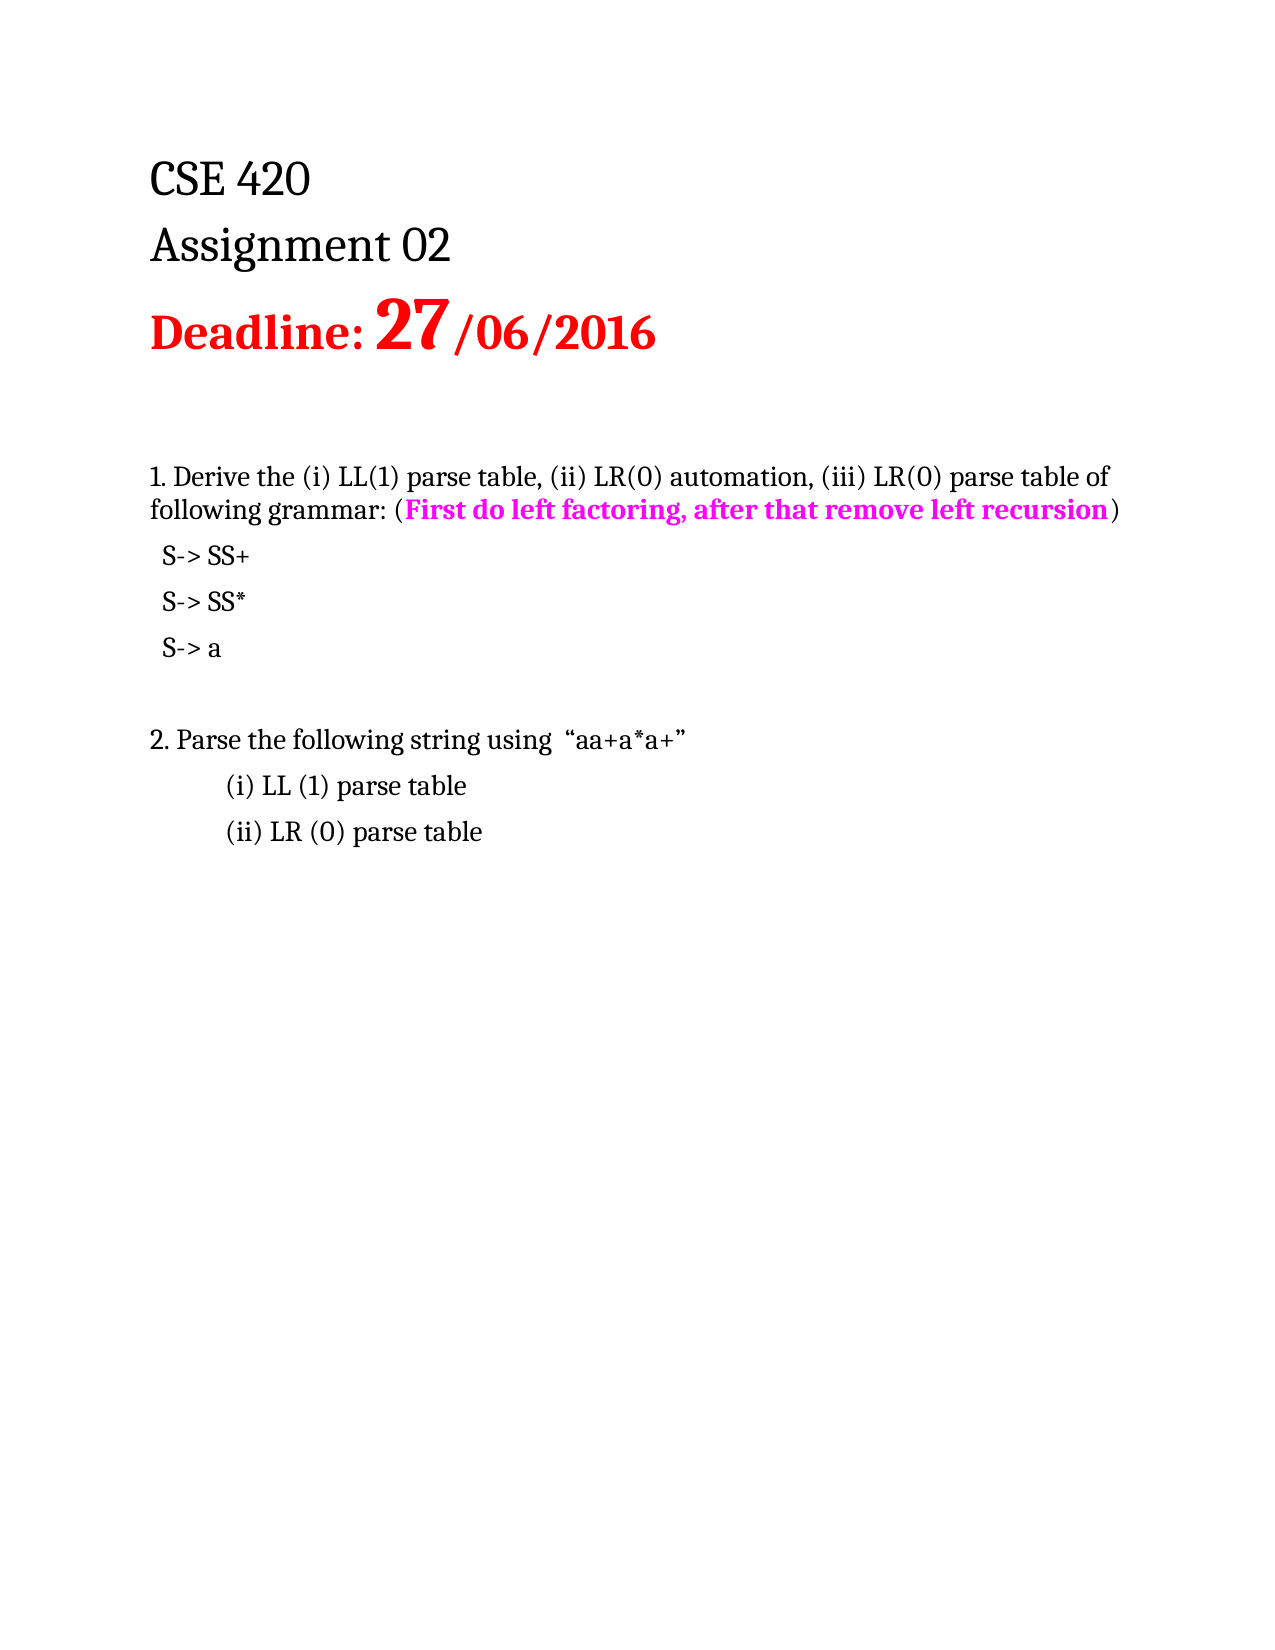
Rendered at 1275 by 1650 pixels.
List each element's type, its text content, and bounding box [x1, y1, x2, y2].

text Deadline: 27/06/2016 [150, 282, 1125, 368]
text 1. Derive the (i) LL(1) parse table, (ii) LR(0) automation, (iii) LR(0) parse table of following grammar: (First do left factoring, after that remove left recursion) [150, 460, 1125, 527]
text (ii) LR (0) parse table [150, 816, 1125, 849]
text S-> SS+ [150, 539, 1125, 573]
text S-> a [150, 631, 1125, 665]
text (i) LL (1) parse table [150, 769, 1125, 803]
text 2. Parse the following string using “aa+a*a+” [150, 723, 1125, 757]
text Assignment 02 [150, 216, 1125, 273]
text S-> SS* [150, 585, 1125, 619]
text CSE 420 [150, 150, 1125, 207]
